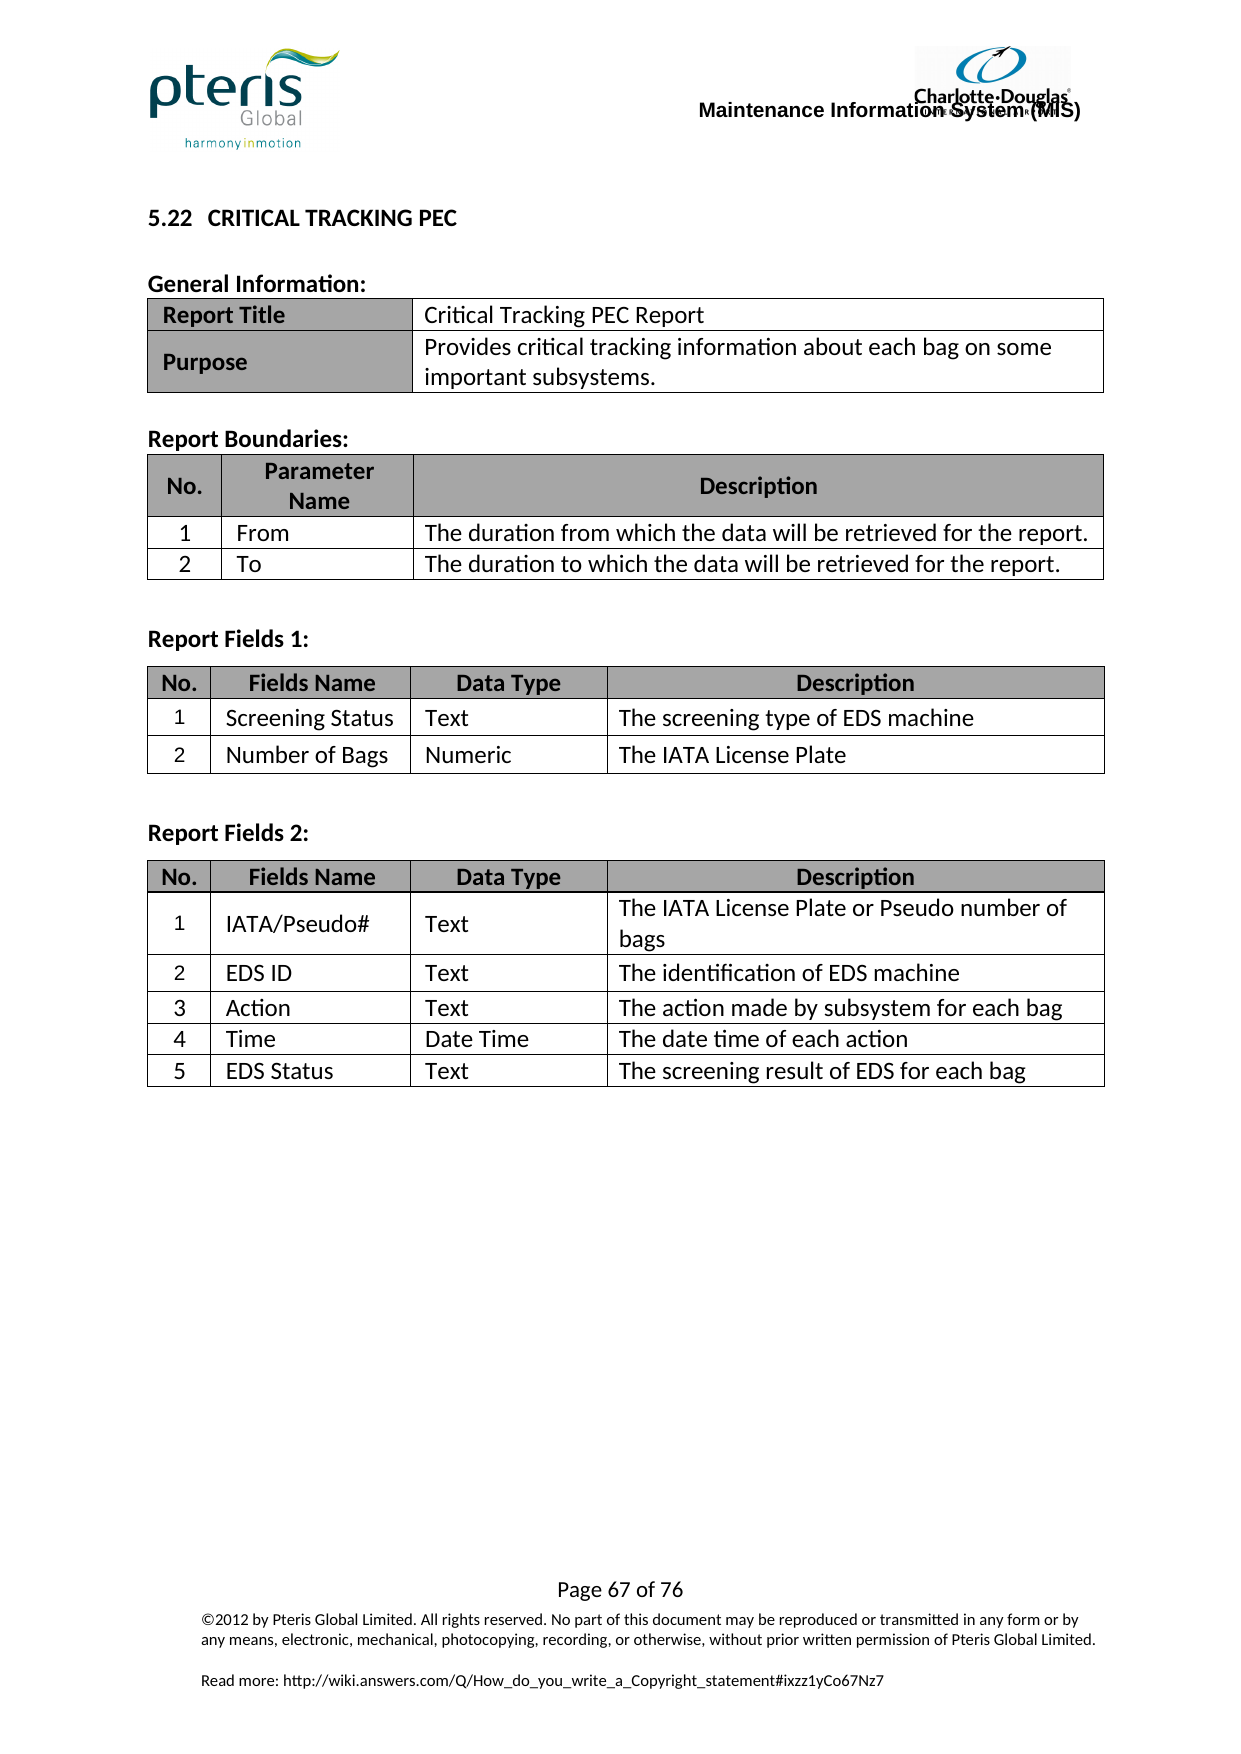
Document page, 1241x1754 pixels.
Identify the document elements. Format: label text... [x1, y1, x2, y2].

table_cell 2 [148, 955, 210, 991]
table_cell EDS Status [211, 1055, 410, 1086]
table_cell 1 [148, 893, 210, 953]
table_cell Time [211, 1024, 410, 1054]
subtitle Critical Tracking PEC [148, 202, 1092, 233]
table_cell The duration from which the data will be retrieved for the report. [414, 517, 1103, 548]
table_header Report Title [148, 299, 412, 330]
picture [914, 46, 1071, 116]
text Report Fields 2: [148, 817, 1092, 847]
table_cell Text [411, 1055, 607, 1086]
table_cell Date Time [411, 1024, 607, 1054]
table_cell Provides critical tracking information about each bag on some important subsystems. [413, 331, 1103, 392]
table_cell Number of Bags [211, 736, 410, 773]
table_header Parameter Name [222, 455, 413, 516]
table_header Data Type [411, 861, 607, 891]
table_cell Text [411, 893, 607, 953]
table_cell The identification of EDS machine [608, 955, 1104, 991]
table_cell 3 [148, 992, 210, 1023]
table_cell Text [411, 699, 607, 735]
table_cell 5 [148, 1055, 210, 1086]
table_header Fields Name [211, 861, 410, 891]
table_cell IATA/Pseudo# [211, 893, 410, 953]
table_cell 1 [148, 517, 221, 548]
table_cell EDS ID [211, 955, 410, 991]
table_header No. [148, 667, 210, 698]
table_cell 4 [148, 1024, 210, 1054]
table_header Data Type [411, 667, 607, 698]
table_cell Action [211, 992, 410, 1023]
table_cell Numeric [411, 736, 607, 773]
table_cell The screening type of EDS machine [608, 699, 1104, 735]
table_header Description [608, 667, 1104, 698]
table_cell Text [411, 992, 607, 1023]
table_header Description [414, 455, 1103, 516]
table_header No. [148, 455, 221, 516]
picture [149, 48, 341, 152]
table_cell Purpose [148, 331, 412, 392]
table_header Description [608, 861, 1104, 891]
table_cell Text [411, 955, 607, 991]
table_cell The IATA License Plate or Pseudo number of bags [608, 893, 1104, 953]
table_cell The IATA License Plate [608, 736, 1104, 773]
table_header Fields Name [211, 667, 410, 698]
table_cell The screening result of EDS for each bag [608, 1055, 1104, 1086]
table_cell The duration to which the data will be retrieved for the report. [414, 549, 1103, 579]
table_cell The action made by subsystem for each bag [608, 992, 1104, 1023]
table_cell 1 [148, 699, 210, 735]
table_header No. [148, 861, 210, 891]
table_cell From [222, 517, 413, 548]
text Report Boundaries: [148, 423, 1092, 454]
table_cell 2 [148, 549, 221, 579]
table_cell Screening Status [211, 699, 410, 735]
table_header Critical Tracking PEC Report [413, 299, 1103, 330]
text General Information: [148, 268, 1092, 298]
text Report Fields 1: [148, 623, 1092, 654]
table_cell To [222, 549, 413, 579]
table_cell The date time of each action [608, 1024, 1104, 1054]
table_cell 2 [148, 736, 210, 773]
